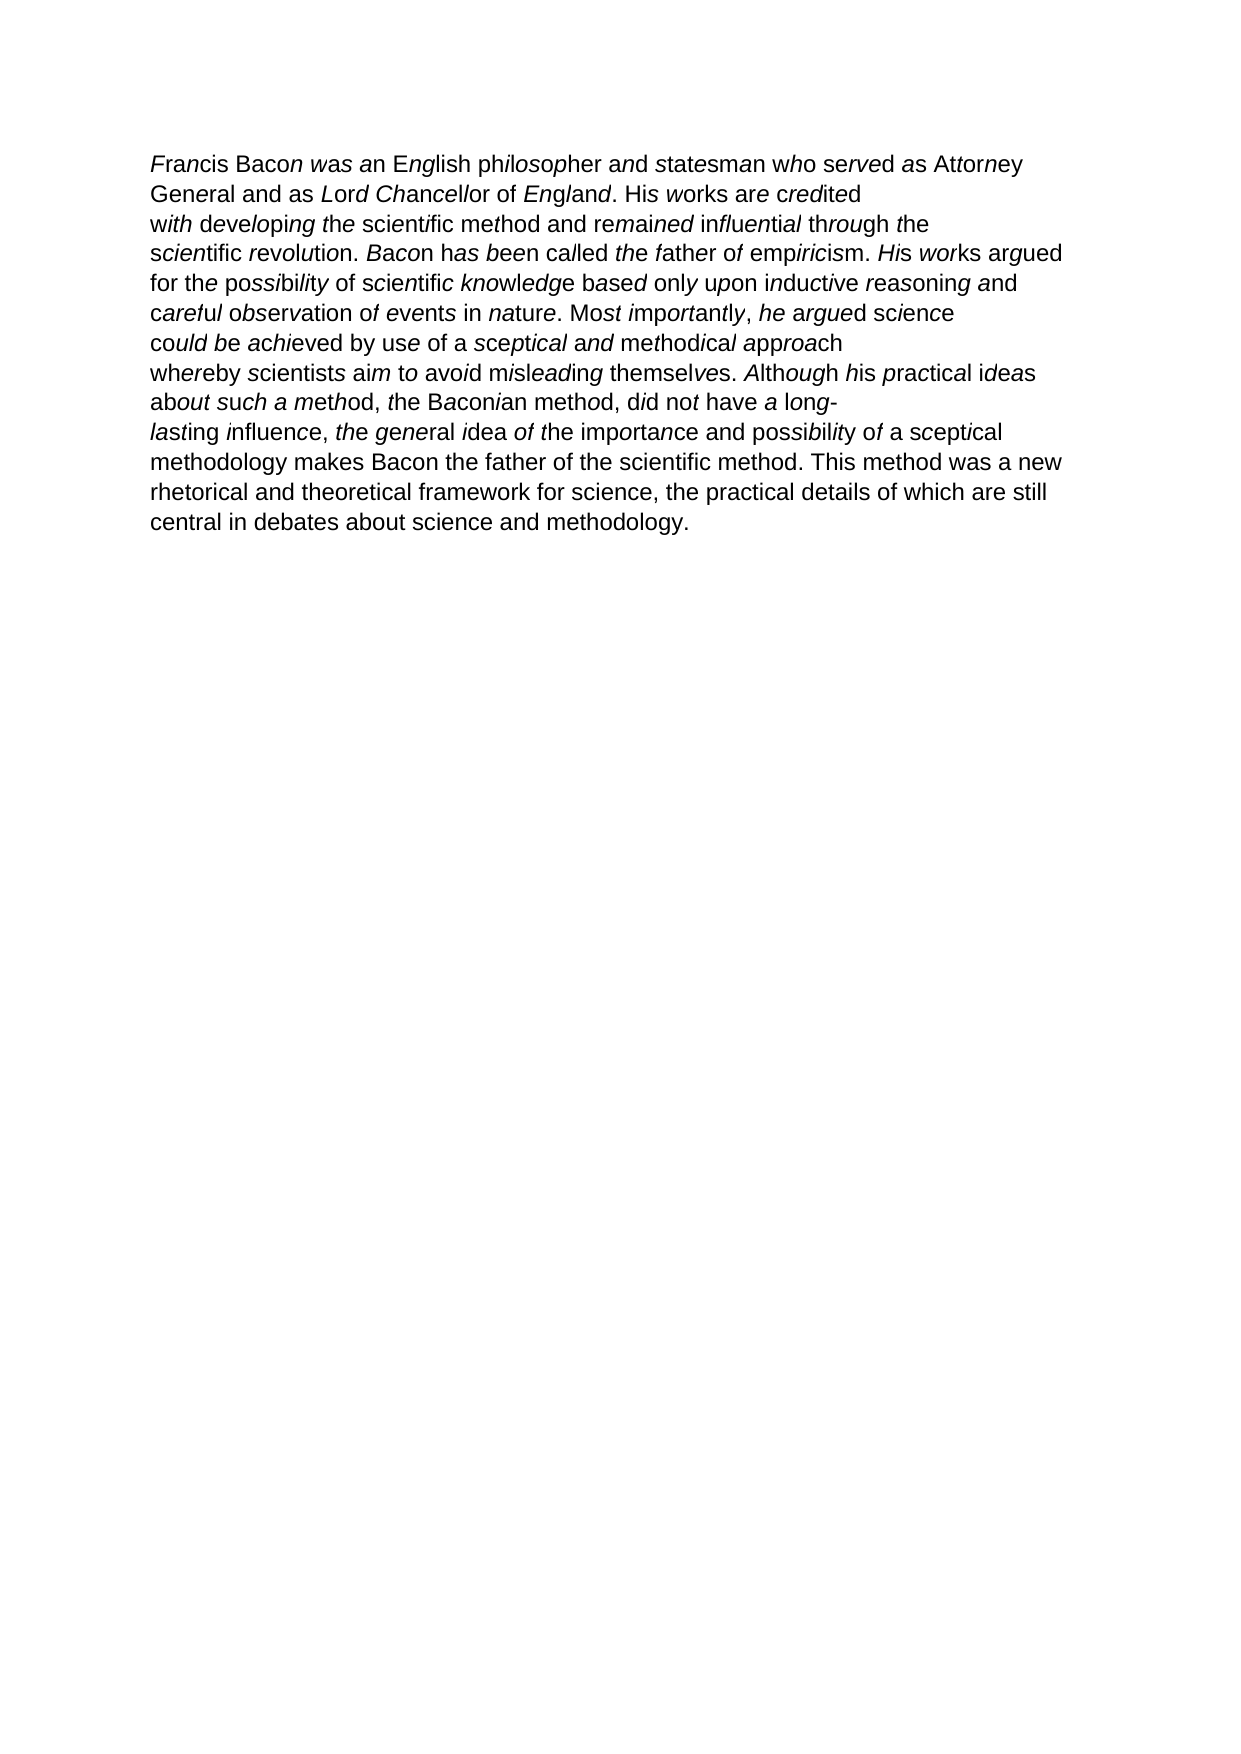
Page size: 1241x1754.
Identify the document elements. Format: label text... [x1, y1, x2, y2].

text Francis Bacon was an English philosopher and statesman who served as Attorney General and as Lord Chancellor of England. His works are credited with developing the scientific method and remained influential through the scientific revolution. Bacon has been called the father of empiricism. His works argued for the possibility of scientific knowledge based only upon inductive reasoning and careful observation of events in nature. Most importantly, he argued science could be achieved by use of a sceptical and methodical approach whereby scientists aim to avoid misleading themselves. Although his practical ideas about such a method, the Baconian method, did not have a long-lasting influence, the general idea of the importance and possibility of a sceptical methodology makes Bacon the father of the scientific method. This method was a new rhetorical and theoretical framework for science, the practical details of which are still central in debates about science and methodology. [150, 150, 1090, 535]
